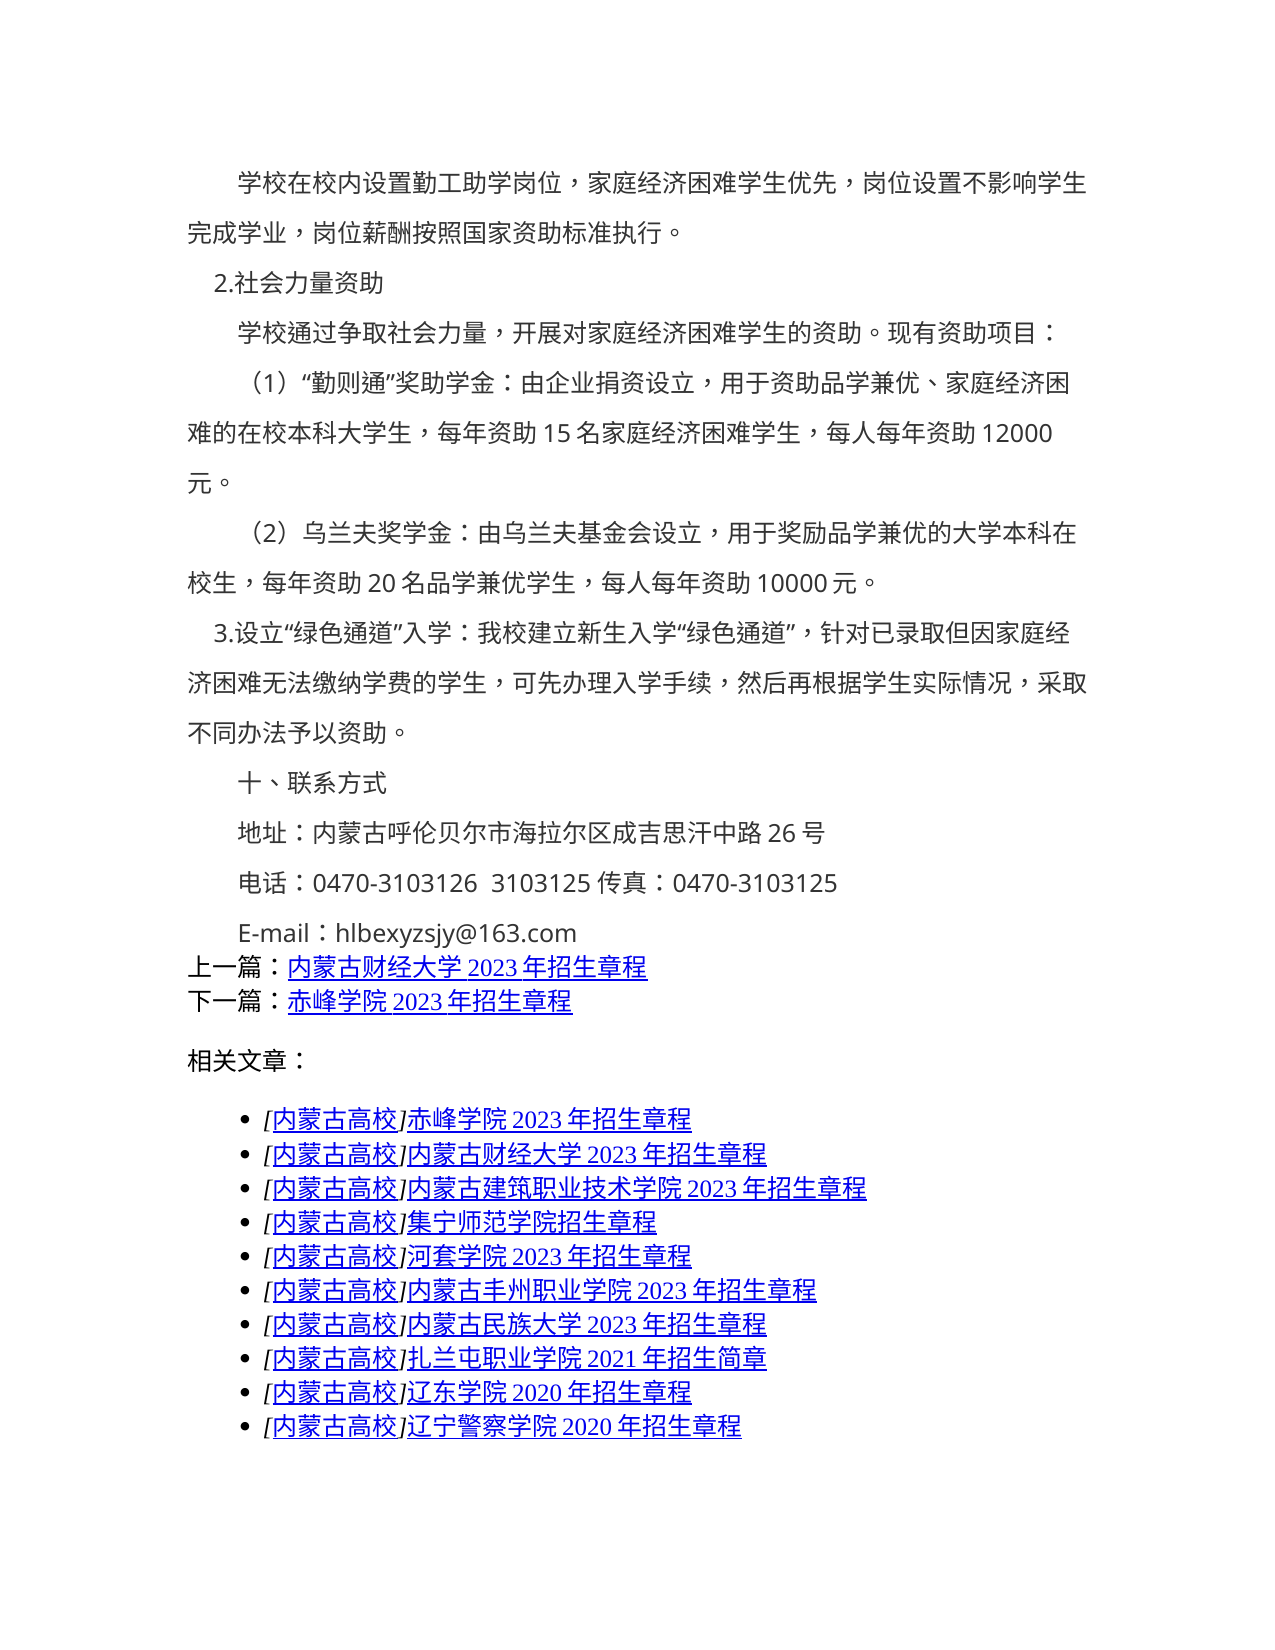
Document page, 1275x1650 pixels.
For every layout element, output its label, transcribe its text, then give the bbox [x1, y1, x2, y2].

text E-mail：hlbexyzsjy@163.com [187, 900, 1087, 950]
text 学校通过争取社会力量，开展对家庭经济困难学生的资助。现有资助项目： [187, 300, 1087, 350]
list [内蒙古高校]辽东学院2020年招生章程 [241, 1375, 1087, 1409]
list [内蒙古高校]内蒙古财经大学2023年招生章程 [241, 1136, 1087, 1170]
list [内蒙古高校]内蒙古丰州职业学院2023年招生章程 [241, 1272, 1087, 1307]
list [内蒙古高校]河套学院2023年招生章程 [241, 1238, 1087, 1272]
list [内蒙古高校]内蒙古建筑职业技术学院2023年招生章程 [241, 1170, 1087, 1204]
text 学校在校内设置勤工助学岗位，家庭经济困难学生优先，岗位设置不影响学生完成学业，岗位薪酬按照国家资助标准执行。 2.社会力量资助 [187, 150, 1087, 300]
text 十、联系方式 [187, 750, 1087, 800]
list [内蒙古高校]集宁师范学院招生章程 [241, 1204, 1087, 1238]
text （2）乌兰夫奖学金：由乌兰夫基金会设立，用于奖励品学兼优的大学本科在校生，每年资助20名品学兼优学生，每人每年资助10000元。 3.设立“绿色通道”入学：我校建立新生入学“绿色通道”，针对已录取但因家庭经济困难无法缴纳学费的学生，可先办理入学手续，然后再根据学生实际情况，采取不同办法予以资助。 [187, 500, 1087, 750]
list [内蒙古高校]辽宁警察学院2020年招生章程 [241, 1409, 1087, 1443]
list [内蒙古高校]内蒙古民族大学2023年招生章程 [241, 1307, 1087, 1341]
list [内蒙古高校]赤峰学院2023年招生章程 [241, 1102, 1087, 1136]
text 相关文章： [187, 1043, 1087, 1077]
text 地址：内蒙古呼伦贝尔市海拉尔区成吉思汗中路26号 [187, 800, 1087, 850]
list [内蒙古高校]扎兰屯职业学院2021年招生简章 [241, 1341, 1087, 1375]
text （1）“勤则通”奖助学金：由企业捐资设立，用于资助品学兼优、家庭经济困难的在校本科大学生，每年资助15名家庭经济困难学生，每人每年资助12000元。 [187, 350, 1087, 500]
text 电话：0470-3103126 3103125 传真：0470-3103125 [187, 850, 1087, 900]
text 上一篇：内蒙古财经大学2023年招生章程 下一篇：赤峰学院2023年招生章程 [187, 950, 1087, 1018]
